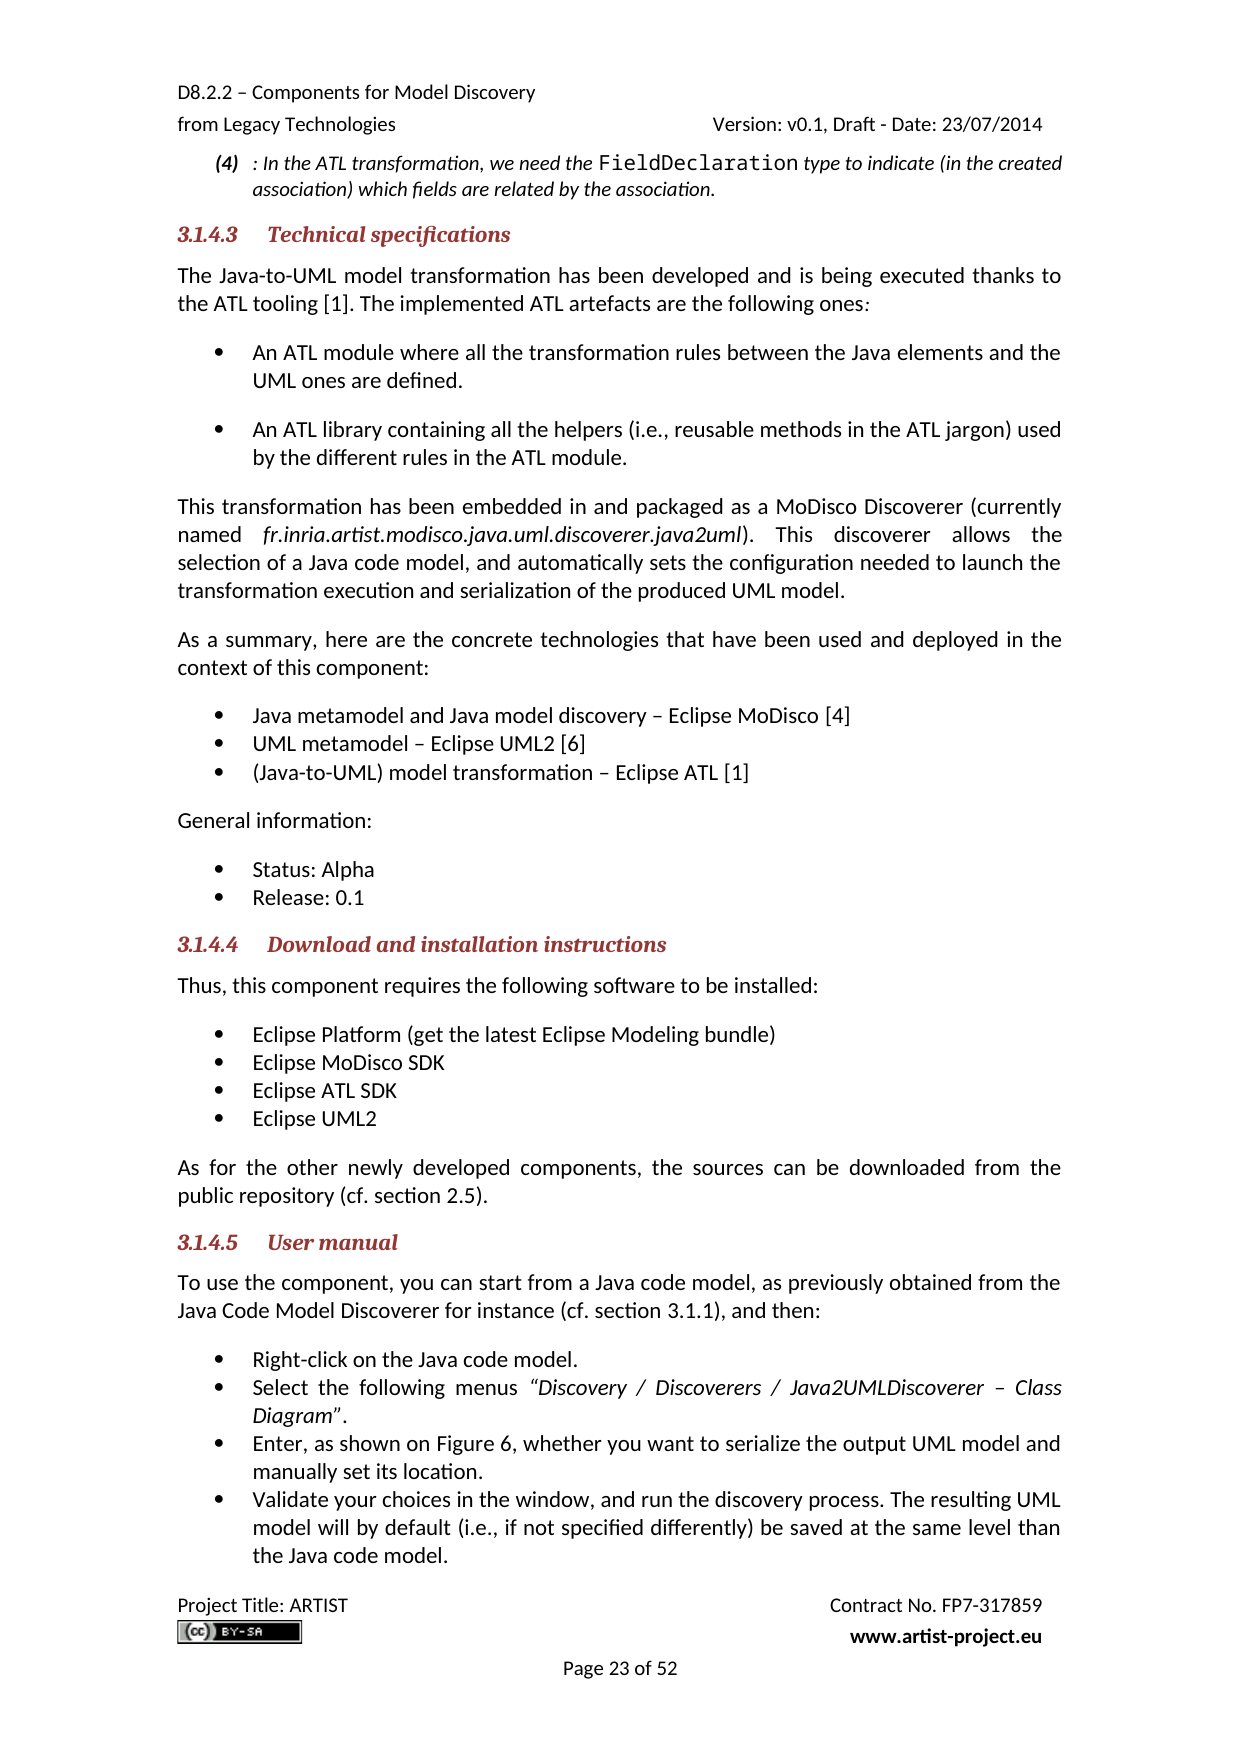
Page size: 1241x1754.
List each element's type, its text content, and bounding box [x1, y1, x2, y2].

list Right-click on the Java code model. [215, 1345, 1063, 1373]
list Validate your choices in the window, and run the discovery process. The resulting UML model will by default (i.e., if not specified differently) be saved at the same level than the Java code model. [215, 1486, 1063, 1569]
list Release: 0.1 [215, 883, 1063, 911]
text To use the component, you can start from a Java code model, as previously obtained from the Java Code Model Discoverer for instance (cf. section 3.1.1), and then: [177, 1268, 1063, 1324]
list Eclipse Platform (get the latest Eclipse Modeling bundle) [215, 1020, 1063, 1048]
text The Java-to-UML model transformation has been developed and is being executed thanks to the ATL tooling [1]. The implemented ATL artefacts are the following ones: [177, 261, 1063, 317]
list Eclipse ATL SDK [215, 1076, 1063, 1104]
list UML metamodel – Eclipse UML2 [6] [215, 729, 1063, 758]
text Thus, this component requires the following software to be installed: [177, 971, 1063, 999]
list Select the following menus “Discovery / Discoverers / Java2UMLDiscoverer – Class Diagram”. [215, 1373, 1063, 1429]
text This transformation has been embedded in and packaged as a MoDisco Discoverer (currently named fr.inria.artist.modisco.java.uml.discoverer.java2uml). This discoverer allows the selection of a Java code model, and automatically sets the configuration needed to launch the transformation execution and serialization of the produced UML model. [177, 492, 1063, 604]
subtitle User manual [177, 1230, 1063, 1256]
list Eclipse MoDisco SDK [215, 1048, 1063, 1076]
picture [177, 1620, 303, 1644]
text As for the other newly developed components, the sources can be downloaded from the public repository (cf. section 2.5). [177, 1153, 1063, 1209]
list : In the ATL transformation, we need the FieldDeclaration type to indicate (in the created association) which fields are related by the association. [215, 148, 1063, 201]
text As a summary, here are the concrete technologies that have been used and deployed in the context of this component: [177, 625, 1063, 681]
list An ATL library containing all the helpers (i.e., reusable methods in the ATL jargon) used by the different rules in the ATL module. [215, 415, 1063, 471]
list An ATL module where all the transformation rules between the Java elements and the UML ones are defined. [215, 338, 1063, 394]
list Enter, as shown on Figure 6, whether you want to serialize the output UML model and manually set its location. [215, 1429, 1063, 1486]
list (Java-to-UML) model transformation – Eclipse ATL [1] [215, 758, 1063, 786]
list Status: Alpha [215, 855, 1063, 883]
list Eclipse UML2 [215, 1104, 1063, 1132]
subtitle Download and installation instructions [177, 932, 1063, 958]
list Java metamodel and Java model discovery – Eclipse MoDisco [4] [215, 702, 1063, 729]
text General information: [177, 806, 1063, 834]
subtitle Technical specifications [177, 222, 1063, 249]
